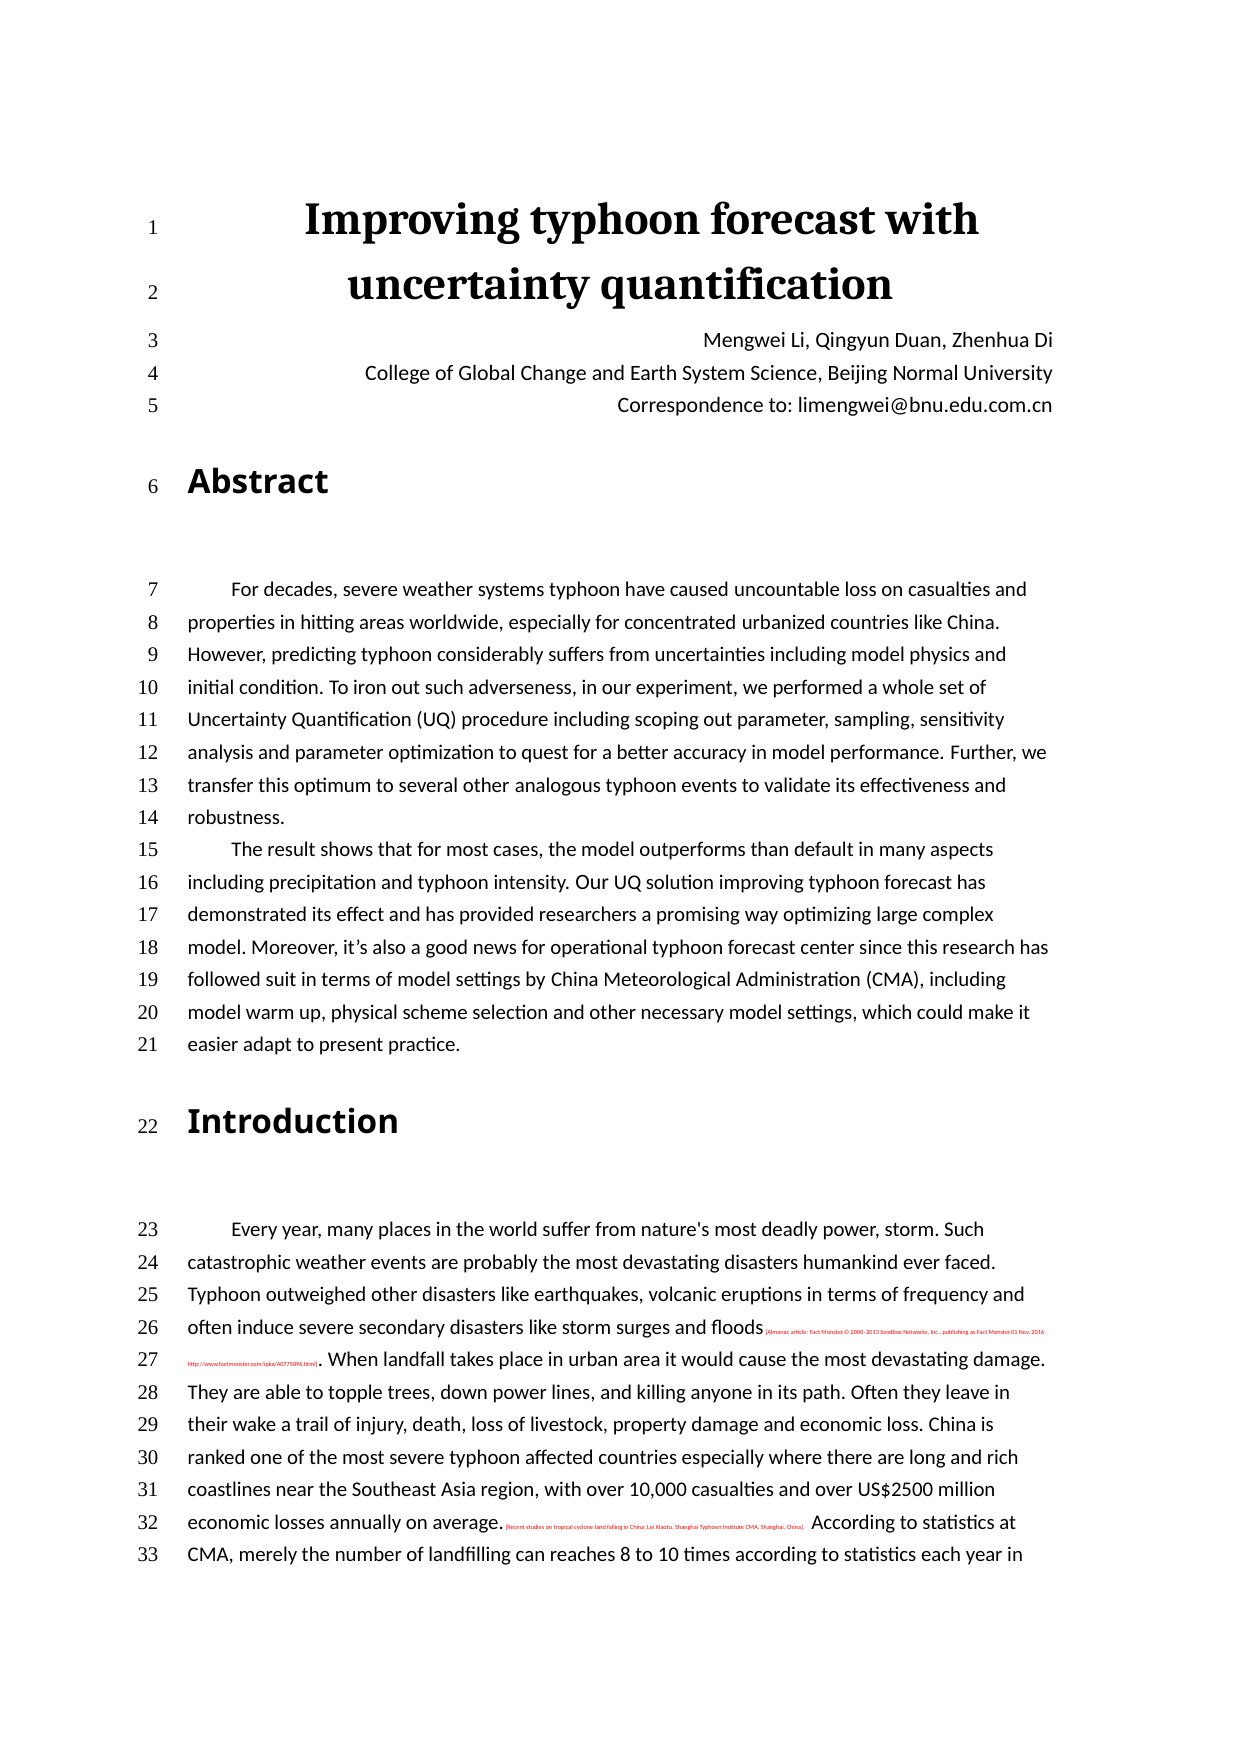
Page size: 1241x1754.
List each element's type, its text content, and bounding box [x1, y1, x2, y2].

text Correspondence to: limengwei@bnu.edu.com.cn [187, 388, 1053, 421]
title Improving typhoon forecast with uncertainty quantification [187, 187, 1053, 317]
text The result shows that for most cases, the model outperforms than default in many aspects including precipitation and typhoon intensity. Our UQ solution improving typhoon forecast has demonstrated its effect and has provided researchers a promising way optimizing large complex model. Moreover, it’s also a good news for operational typhoon forecast center since this research has followed suit in terms of model settings by China Meteorological Administration (CMA), including model warm up, physical scheme selection and other necessary model settings, which could make it easier adapt to present practice. [187, 833, 1053, 1061]
text Mengwei Li, Qingyun Duan, Zhenhua Di [187, 323, 1053, 356]
subtitle Introduction [187, 1088, 1053, 1153]
text College of Global Change and Earth System Science, Beijing Normal University [187, 356, 1053, 388]
subtitle Abstract [187, 448, 1053, 513]
text For decades, severe weather systems typhoon have caused uncountable loss on casualties and properties in hitting areas worldwide, especially for concentrated urbanized countries like China. However, predicting typhoon considerably suffers from uncertainties including model physics and initial condition. To iron out such adverseness, in our experiment, we performed a whole set of Uncertainty Quantification (UQ) procedure including scoping out parameter, sampling, sensitivity analysis and parameter optimization to quest for a better accuracy in model performance. Further, we transfer this optimum to several other analogous typhoon events to validate its effectiveness and robustness. [187, 573, 1053, 833]
